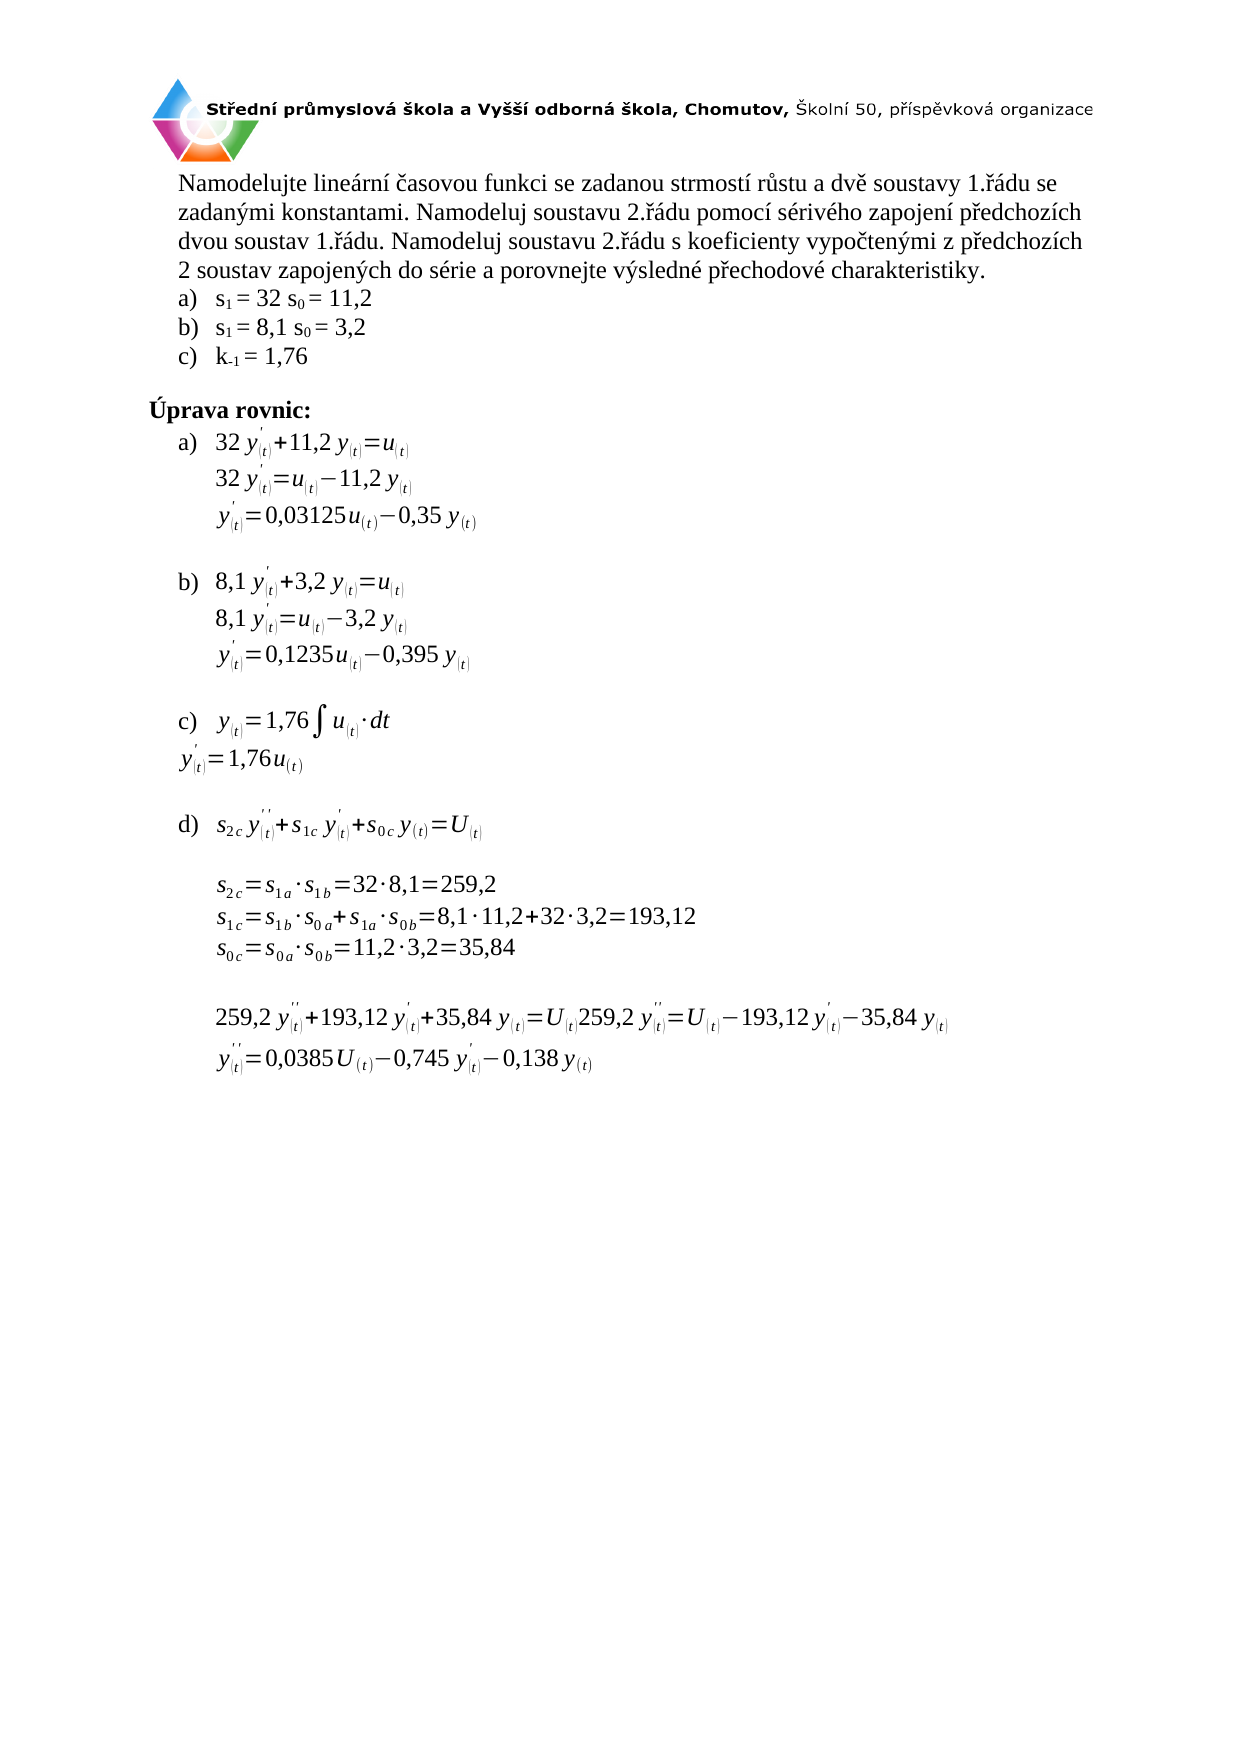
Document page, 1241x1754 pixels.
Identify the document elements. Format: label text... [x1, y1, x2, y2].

text Namodelujte lineární časovou funkci se zadanou strmostí růstu a dvě soustavy 1.řádu se zadanými konstantami. Namodeluj soustavu 2.řádu pomocí sérivého zapojení předchozích dvou soustav 1.řádu. Namodeluj soustavu 2.řádu s koeficienty vypočtenými z předchozích 2 soustav zapojených do série a porovnejte výsledné přechodové charakteristiky. [178, 169, 1092, 283]
list s1 = 32 s0 = 11,2 [178, 283, 1092, 312]
text Úprava rovnic: [148, 395, 1092, 423]
picture [148, 73, 1093, 169]
list s1 = 8,1 s0 = 3,2 [178, 312, 1092, 341]
list k-1 = 1,76 [178, 341, 1092, 370]
